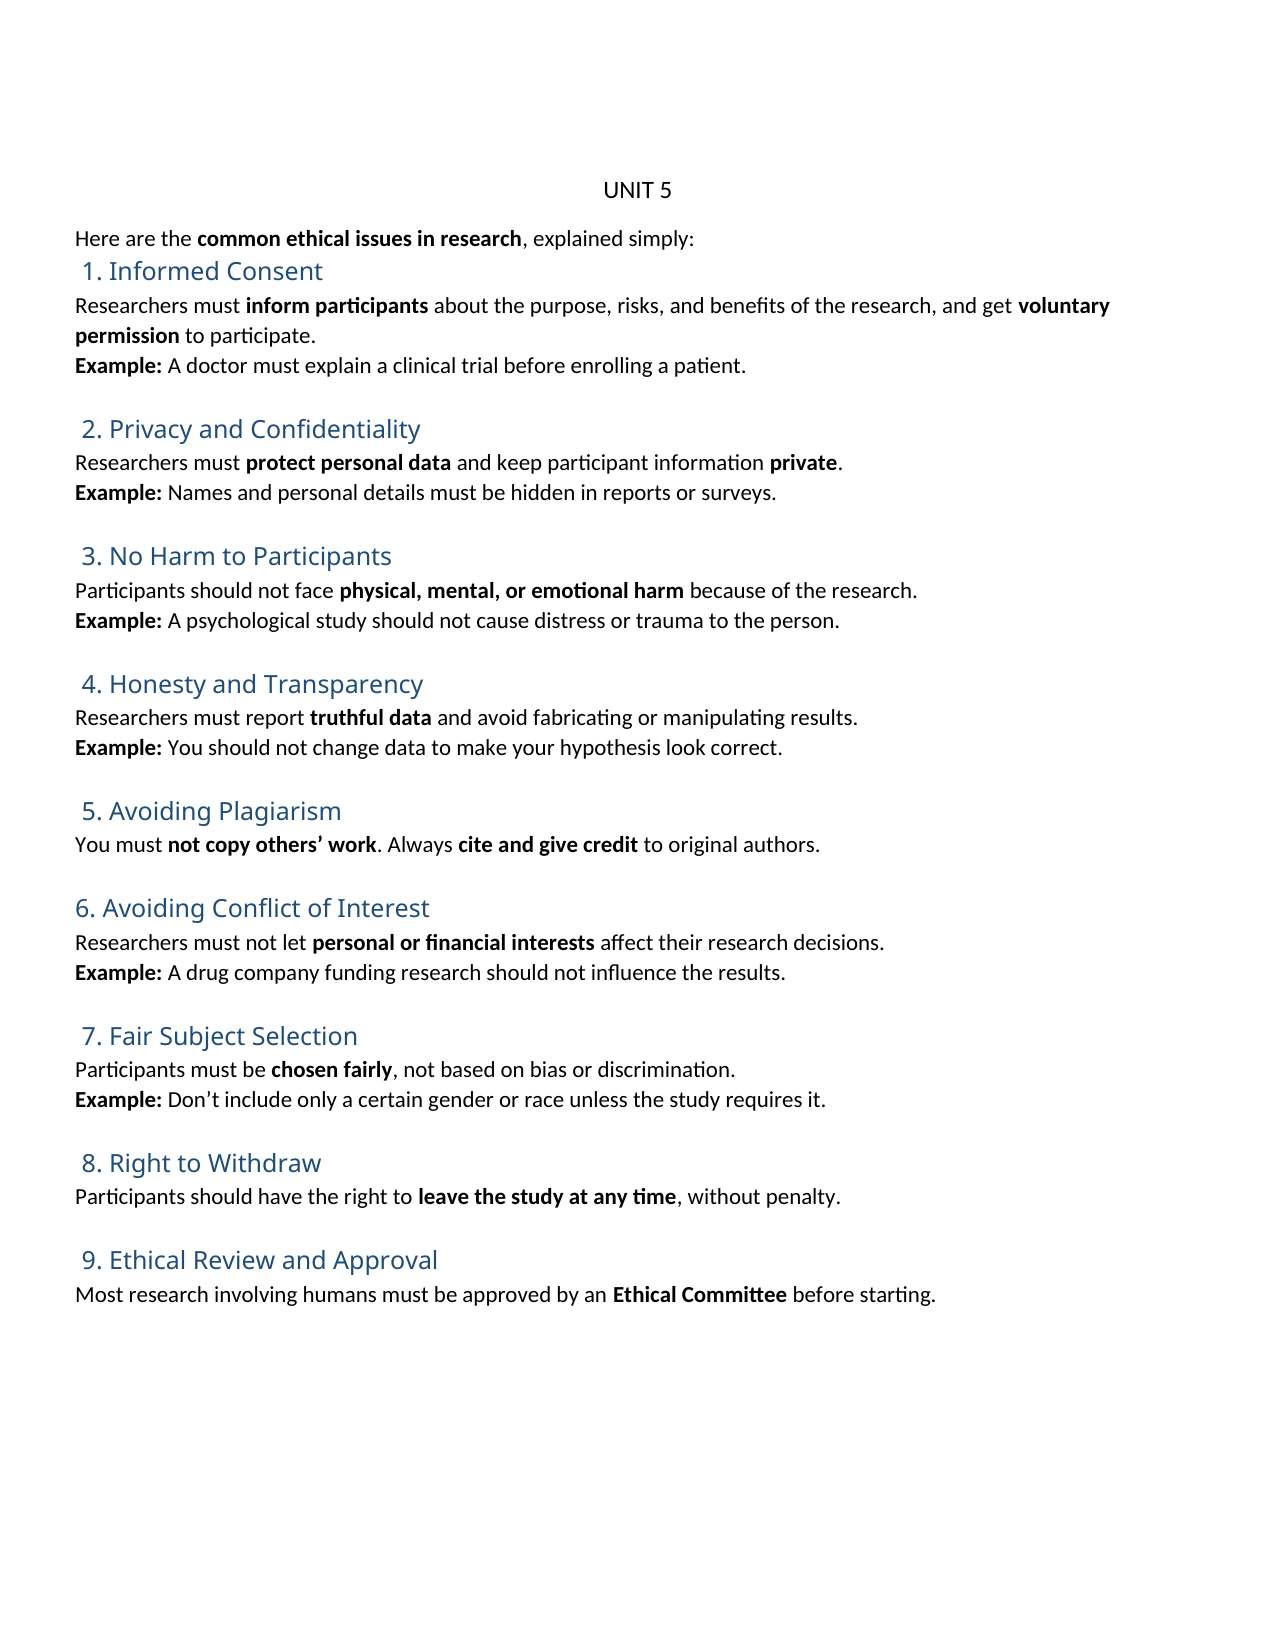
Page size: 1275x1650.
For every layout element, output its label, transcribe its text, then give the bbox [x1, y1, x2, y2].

text Participants must be chosen fairly, not based on bias or discrimination. [75, 1055, 1200, 1083]
text Researchers must protect personal data and keep participant information private. [75, 448, 1200, 476]
text Example: Don’t include only a certain gender or race unless the study requires it. [75, 1085, 1200, 1113]
subtitle 8. Right to Withdraw [75, 1146, 1200, 1180]
text Participants should not face physical, mental, or emotional harm because of the research. [75, 576, 1200, 604]
text Researchers must not let personal or financial interests affect their research decisions. [75, 928, 1200, 956]
subtitle 1. Informed Consent [75, 254, 1200, 288]
text Researchers must inform participants about the purpose, risks, and benefits of the research, and get voluntary permission to participate. [75, 291, 1200, 349]
text Example: A psychological study should not cause distress or trauma to the person. [75, 606, 1200, 634]
subtitle 7. Fair Subject Selection [75, 1018, 1200, 1052]
text Most research involving humans must be approved by an Ethical Committee before starting. [75, 1280, 1200, 1308]
subtitle 5. Avoiding Plagiarism [75, 794, 1200, 828]
text Example: A drug company funding research should not influence the results. [75, 958, 1200, 986]
text Example: Names and personal details must be hidden in reports or surveys. [75, 478, 1200, 507]
subtitle 9. Ethical Review and Approval [75, 1243, 1200, 1277]
subtitle 3. No Harm to Participants [75, 539, 1200, 573]
subtitle 4. Honesty and Transparency [75, 666, 1200, 700]
subtitle 2. Privacy and Confidentiality [75, 412, 1200, 446]
subtitle 6. Avoiding Conflict of Interest [75, 891, 1200, 925]
text You must not copy others’ work. Always cite and give credit to original authors. [75, 831, 1200, 858]
text Here are the common ethical issues in research, explained simply: [75, 224, 1200, 252]
text Participants should have the right to leave the study at any time, without penalty. [75, 1182, 1200, 1211]
text Example: You should not change data to make your hypothesis look correct. [75, 733, 1200, 761]
text Example: A doctor must explain a clinical trial before enrolling a patient. [75, 351, 1200, 379]
text UNIT 5 [75, 174, 1200, 205]
text Researchers must report truthful data and avoid fabricating or manipulating results. [75, 703, 1200, 731]
